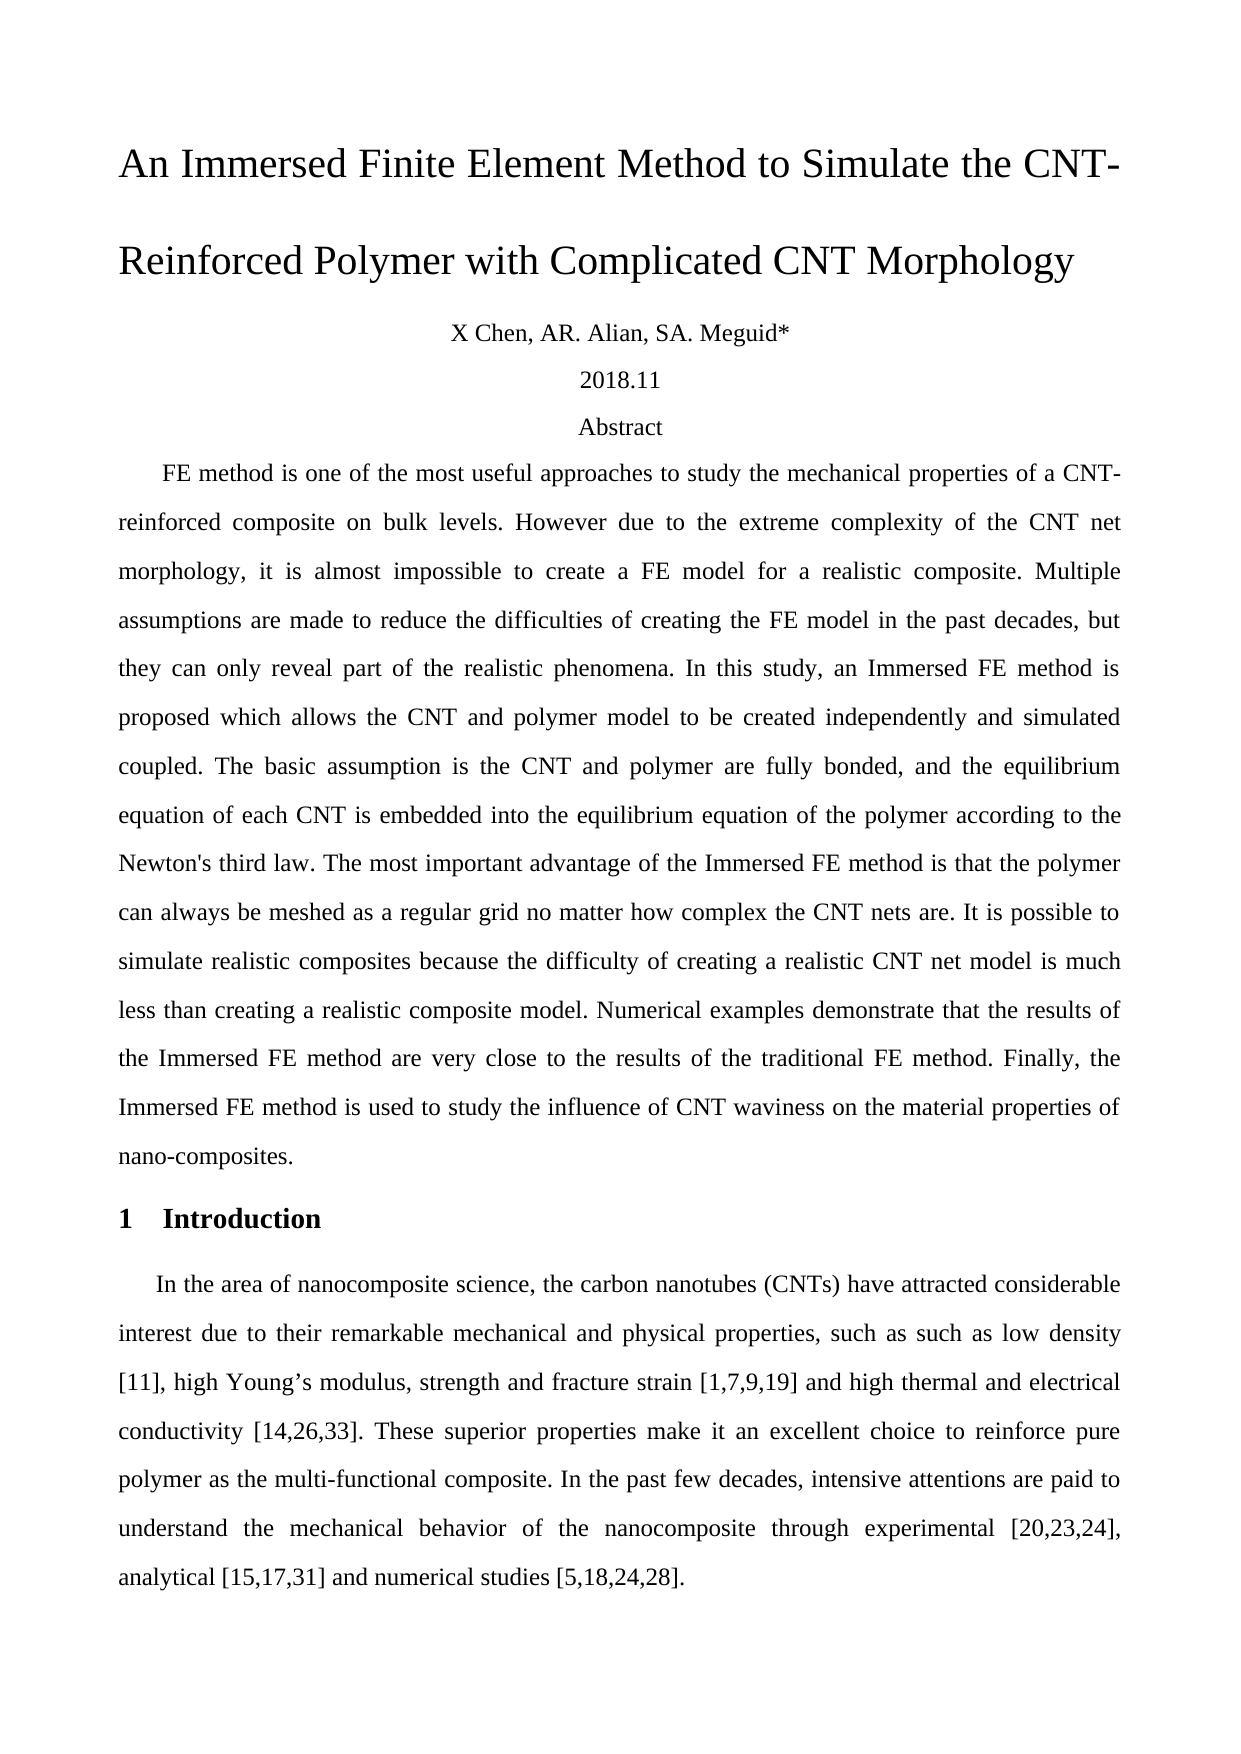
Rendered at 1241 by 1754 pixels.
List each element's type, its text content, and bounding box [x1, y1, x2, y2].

text X Chen, AR. Alian, SA. Meguid* [118, 316, 1122, 348]
text An Immersed Finite Element Method to Simulate the CNT-Reinforced Polymer with Complicated CNT Morphology [118, 129, 1122, 292]
text 2018.11 [118, 363, 1122, 395]
text In the area of nanocomposite science, the carbon nanotubes (CNTs) have attracted considerable interest due to their remarkable mechanical and physical properties, such as such as low density [11], high Young’s modulus, strength and fracture strain [1,7,9,19] and high thermal and electrical conductivity [14,26,33]. These superior properties make it an excellent choice to reinforce pure polymer as the multi-functional composite. In the past few decades, intensive attentions are paid to understand the mechanical behavior of the nanocomposite through experimental [20,23,24], analytical [15,17,31] and numerical studies [5,18,24,28]. [118, 1268, 1122, 1593]
text Abstract [118, 410, 1122, 442]
list Introduction [118, 1186, 1122, 1251]
text FE method is one of the most useful approaches to study the mechanical properties of a CNT-reinforced composite on bulk levels. However due to the extreme complexity of the CNT net morphology, it is almost impossible to create a FE model for a realistic composite. Multiple assumptions are made to reduce the difficulties of creating the FE model in the past decades, but they can only reveal part of the realistic phenomena. In this study, an Immersed FE method is proposed which allows the CNT and polymer model to be created independently and simulated coupled. The basic assumption is the CNT and polymer are fully bonded, and the equilibrium equation of each CNT is embedded into the equilibrium equation of the polymer according to the Newton's third law. The most important advantage of the Immersed FE method is that the polymer can always be meshed as a regular grid no matter how complex the CNT nets are. It is possible to simulate realistic composites because the difficulty of creating a realistic CNT net model is much less than creating a realistic composite model. Numerical examples demonstrate that the results of the Immersed FE method are very close to the results of the traditional FE method. Finally, the Immersed FE method is used to study the influence of CNT waviness on the material properties of nano-composites. [118, 457, 1122, 1172]
